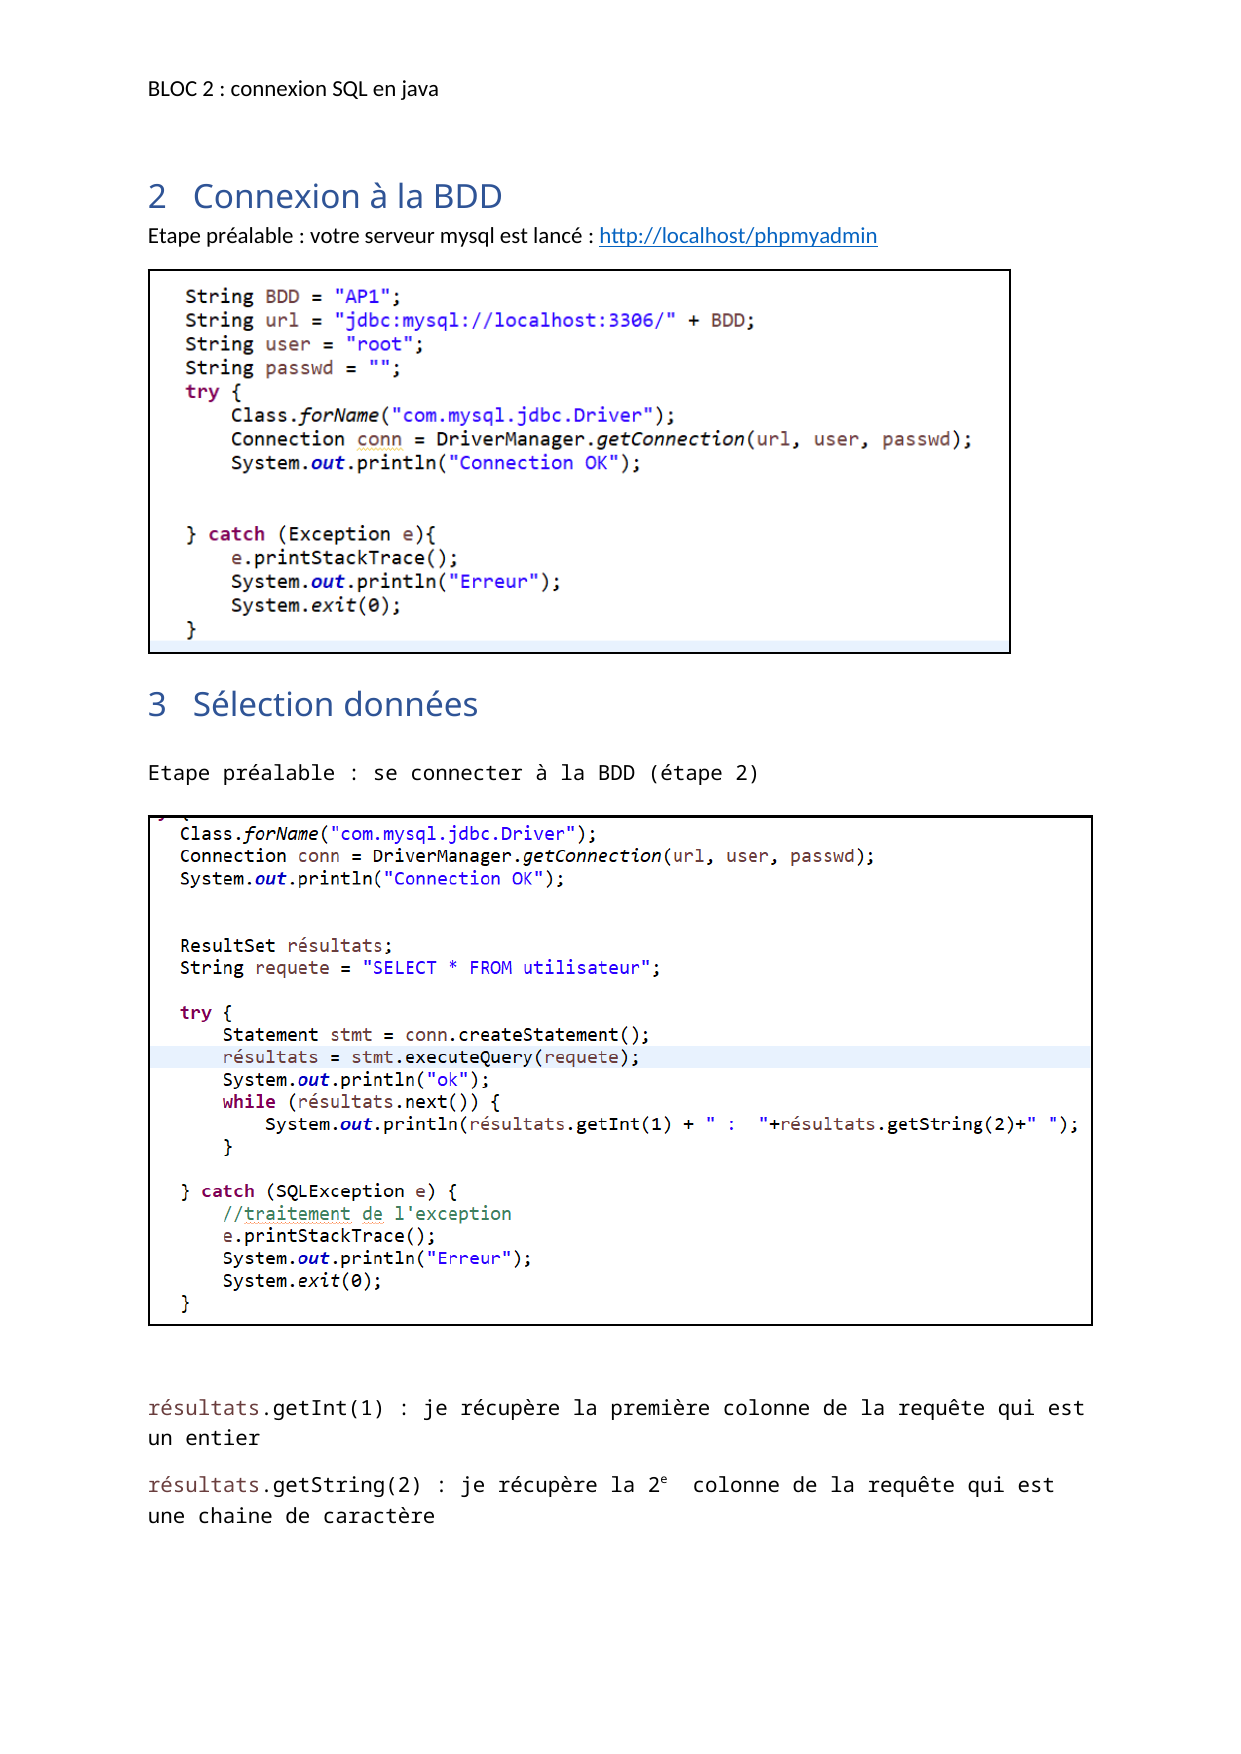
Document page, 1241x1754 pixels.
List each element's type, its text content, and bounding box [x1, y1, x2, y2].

text résultats.getString(2) : je récupère la 2e colonne de la requête qui est une chaine de caractère [148, 1471, 1093, 1529]
text résultats.getInt(1) : je récupère la première colonne de la requête qui est un entier [148, 1393, 1093, 1452]
text Etape préalable : votre serveur mysql est lancé : http://localhost/phpmyadmin [148, 222, 1093, 249]
picture [150, 818, 1091, 1324]
picture [150, 271, 1009, 652]
subtitle Sélection données [148, 681, 1093, 726]
subtitle Connexion à la BDD [148, 173, 1093, 218]
text Etape préalable : se connecter à la BDD (étape 2) [148, 758, 1093, 787]
